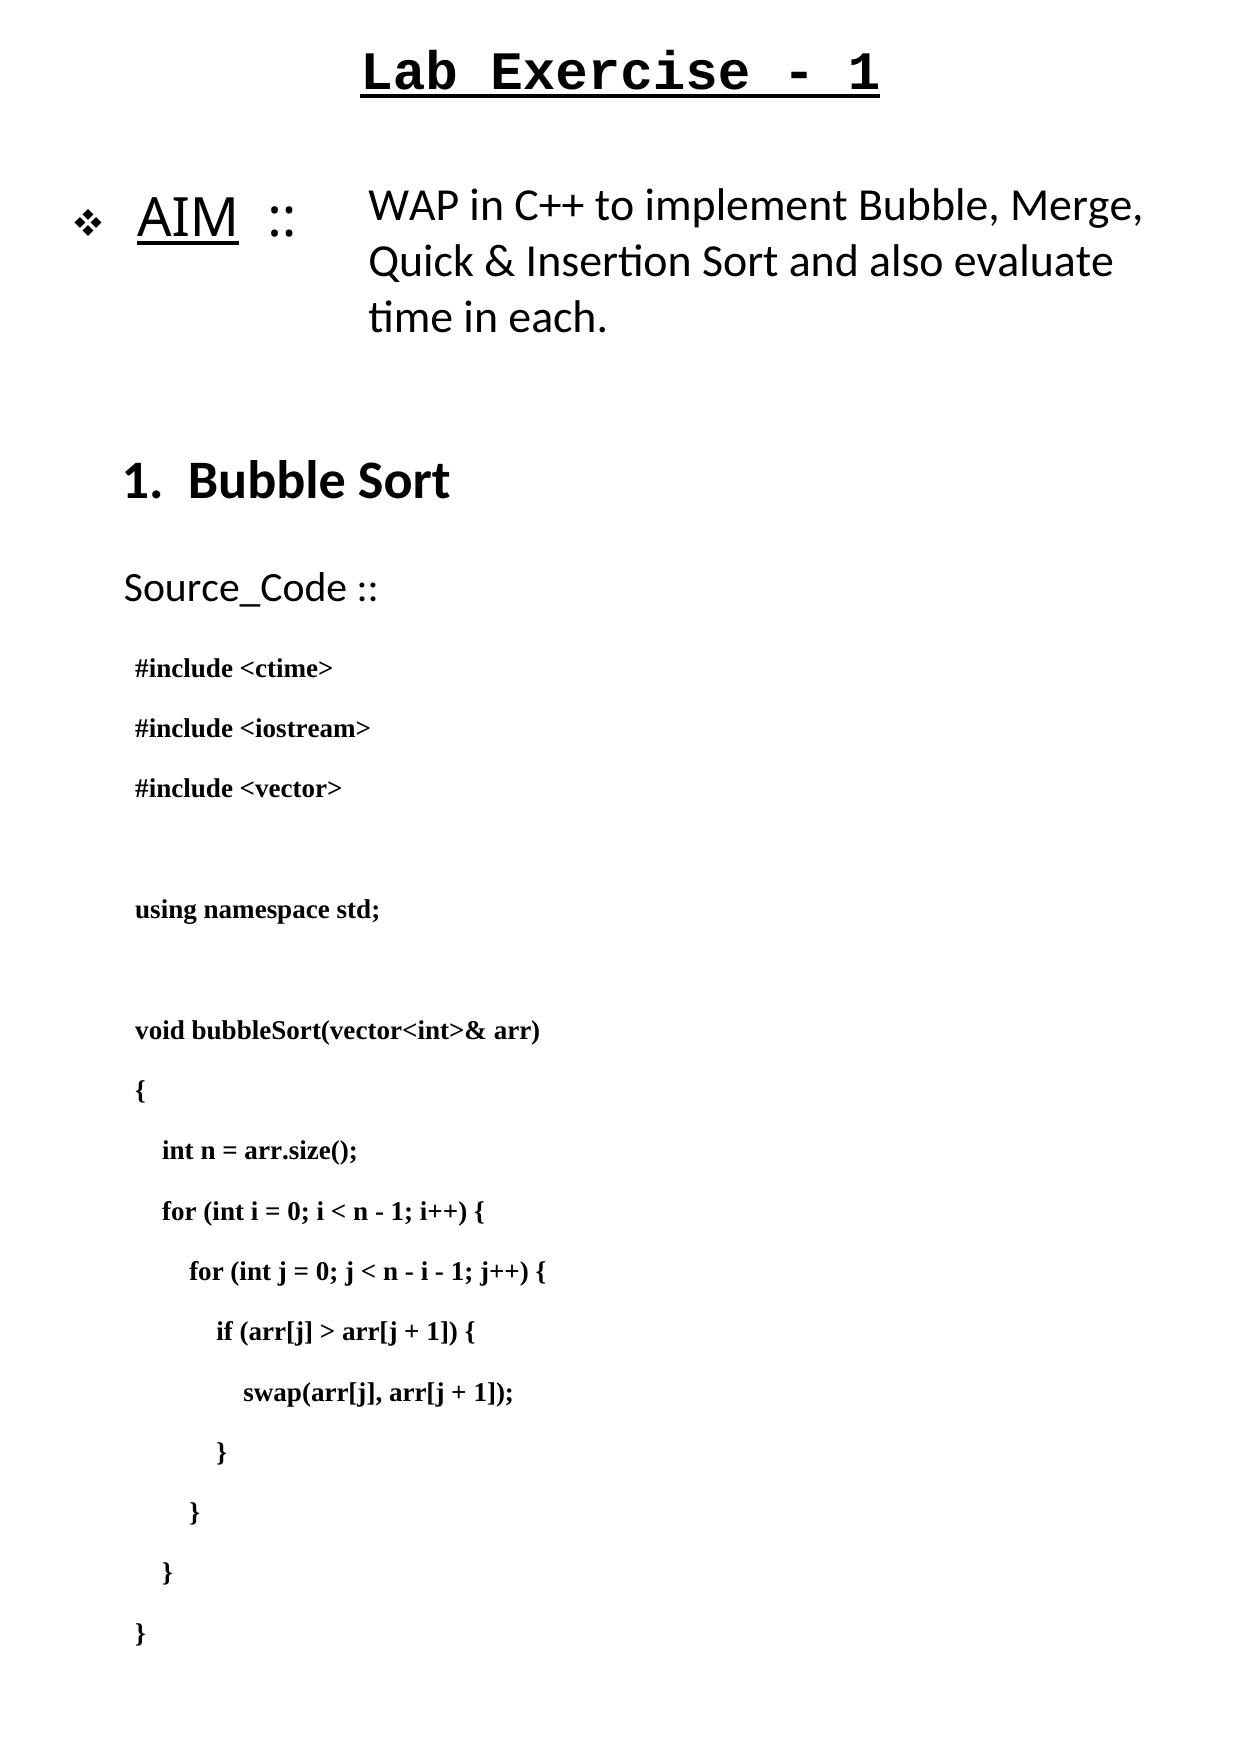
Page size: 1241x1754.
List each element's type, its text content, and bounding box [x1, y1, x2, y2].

subtitle void bubbleSort(vector<int>& arr) [135, 1014, 1180, 1045]
subtitle } [135, 1617, 1180, 1648]
subtitle int n = arr.size(); [135, 1134, 1180, 1166]
subtitle for (int i = 0; i < n - 1; i++) { [135, 1195, 1180, 1226]
subtitle #include <vector> [135, 772, 1180, 804]
subtitle #include <iostream> [135, 712, 1180, 743]
subtitle for (int j = 0; j < n - i - 1; j++) { [135, 1255, 1180, 1286]
subtitle if (arr[j] > arr[j + 1]) { [135, 1315, 1180, 1346]
subtitle { [135, 1074, 1180, 1105]
subtitle } [135, 1557, 1180, 1588]
subtitle #include <ctime> [135, 652, 1180, 683]
subtitle } [135, 1496, 1180, 1527]
subtitle swap(arr[j], arr[j + 1]); [135, 1376, 1180, 1407]
subtitle using namespace std; [135, 893, 1180, 924]
subtitle } [135, 1436, 1180, 1467]
